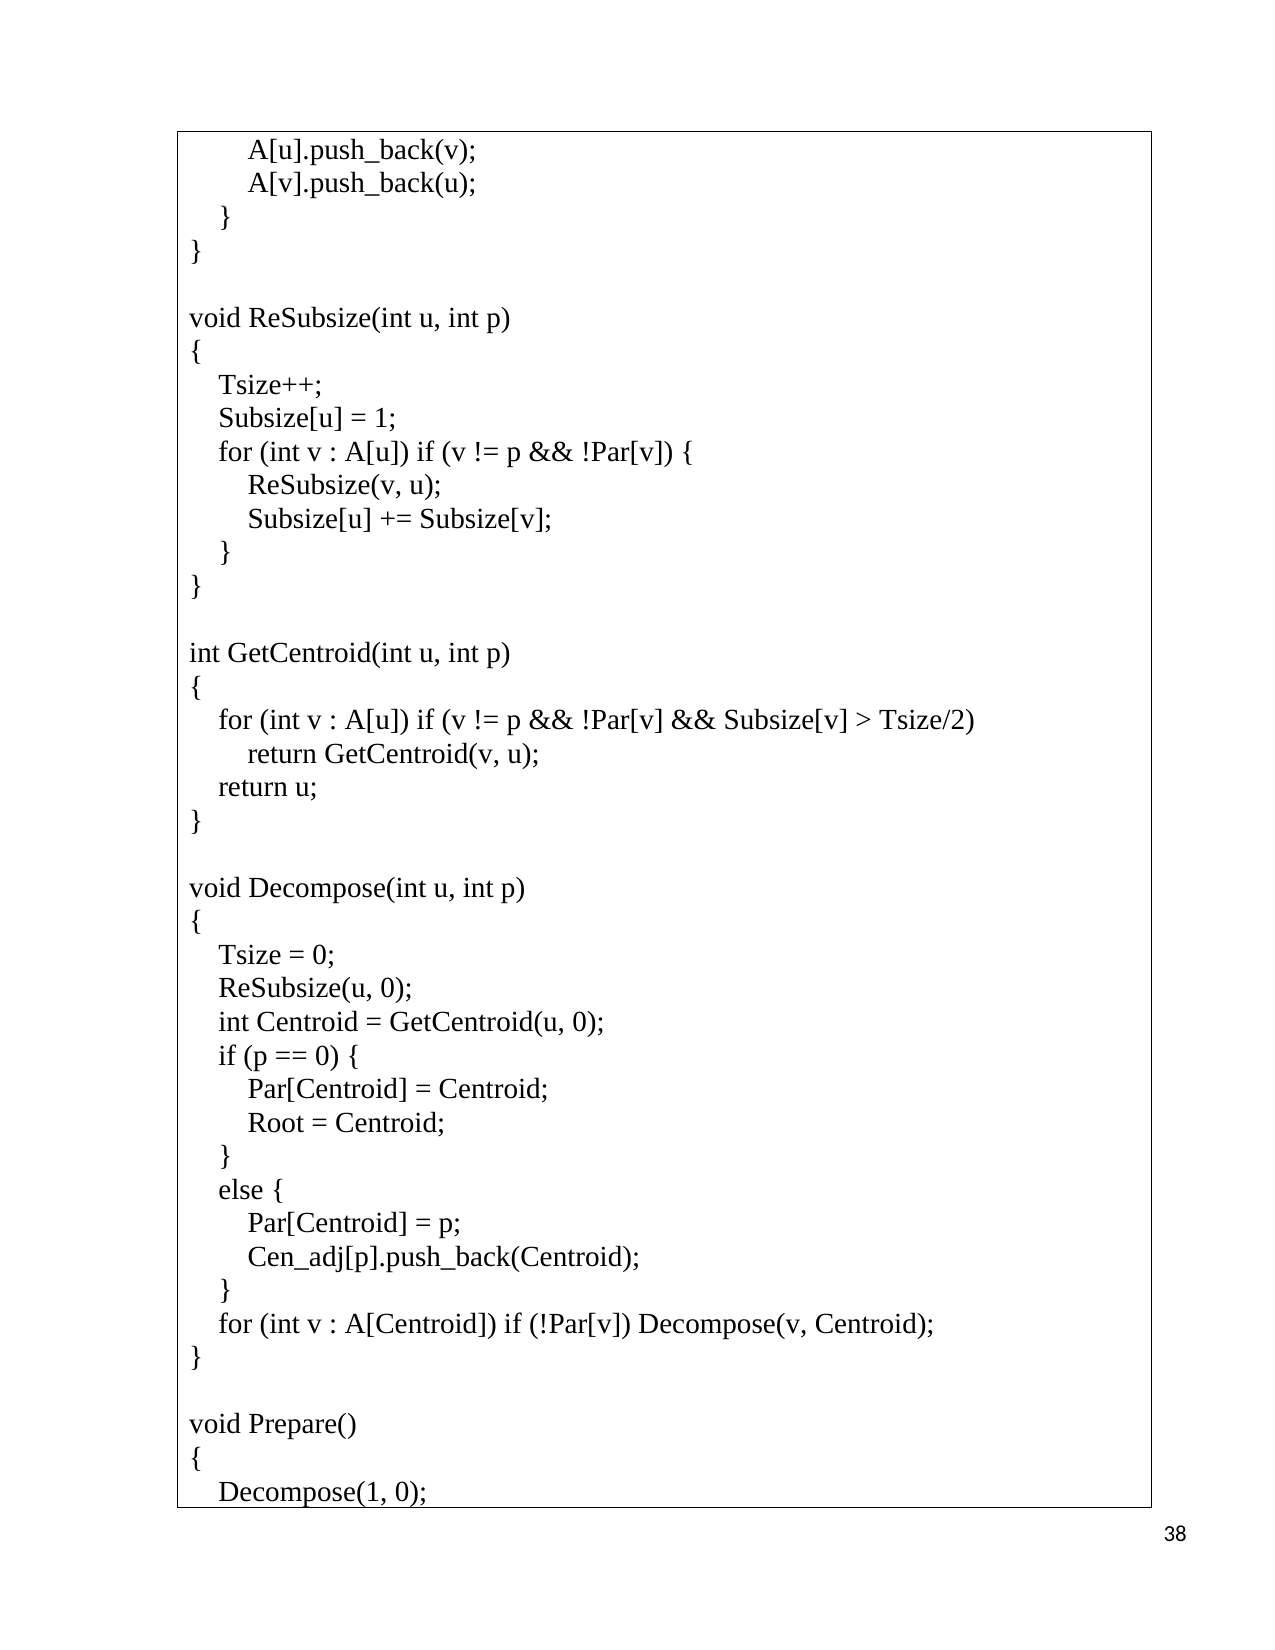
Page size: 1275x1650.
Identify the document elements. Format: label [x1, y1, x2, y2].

table_header [178, 132, 1151, 1507]
